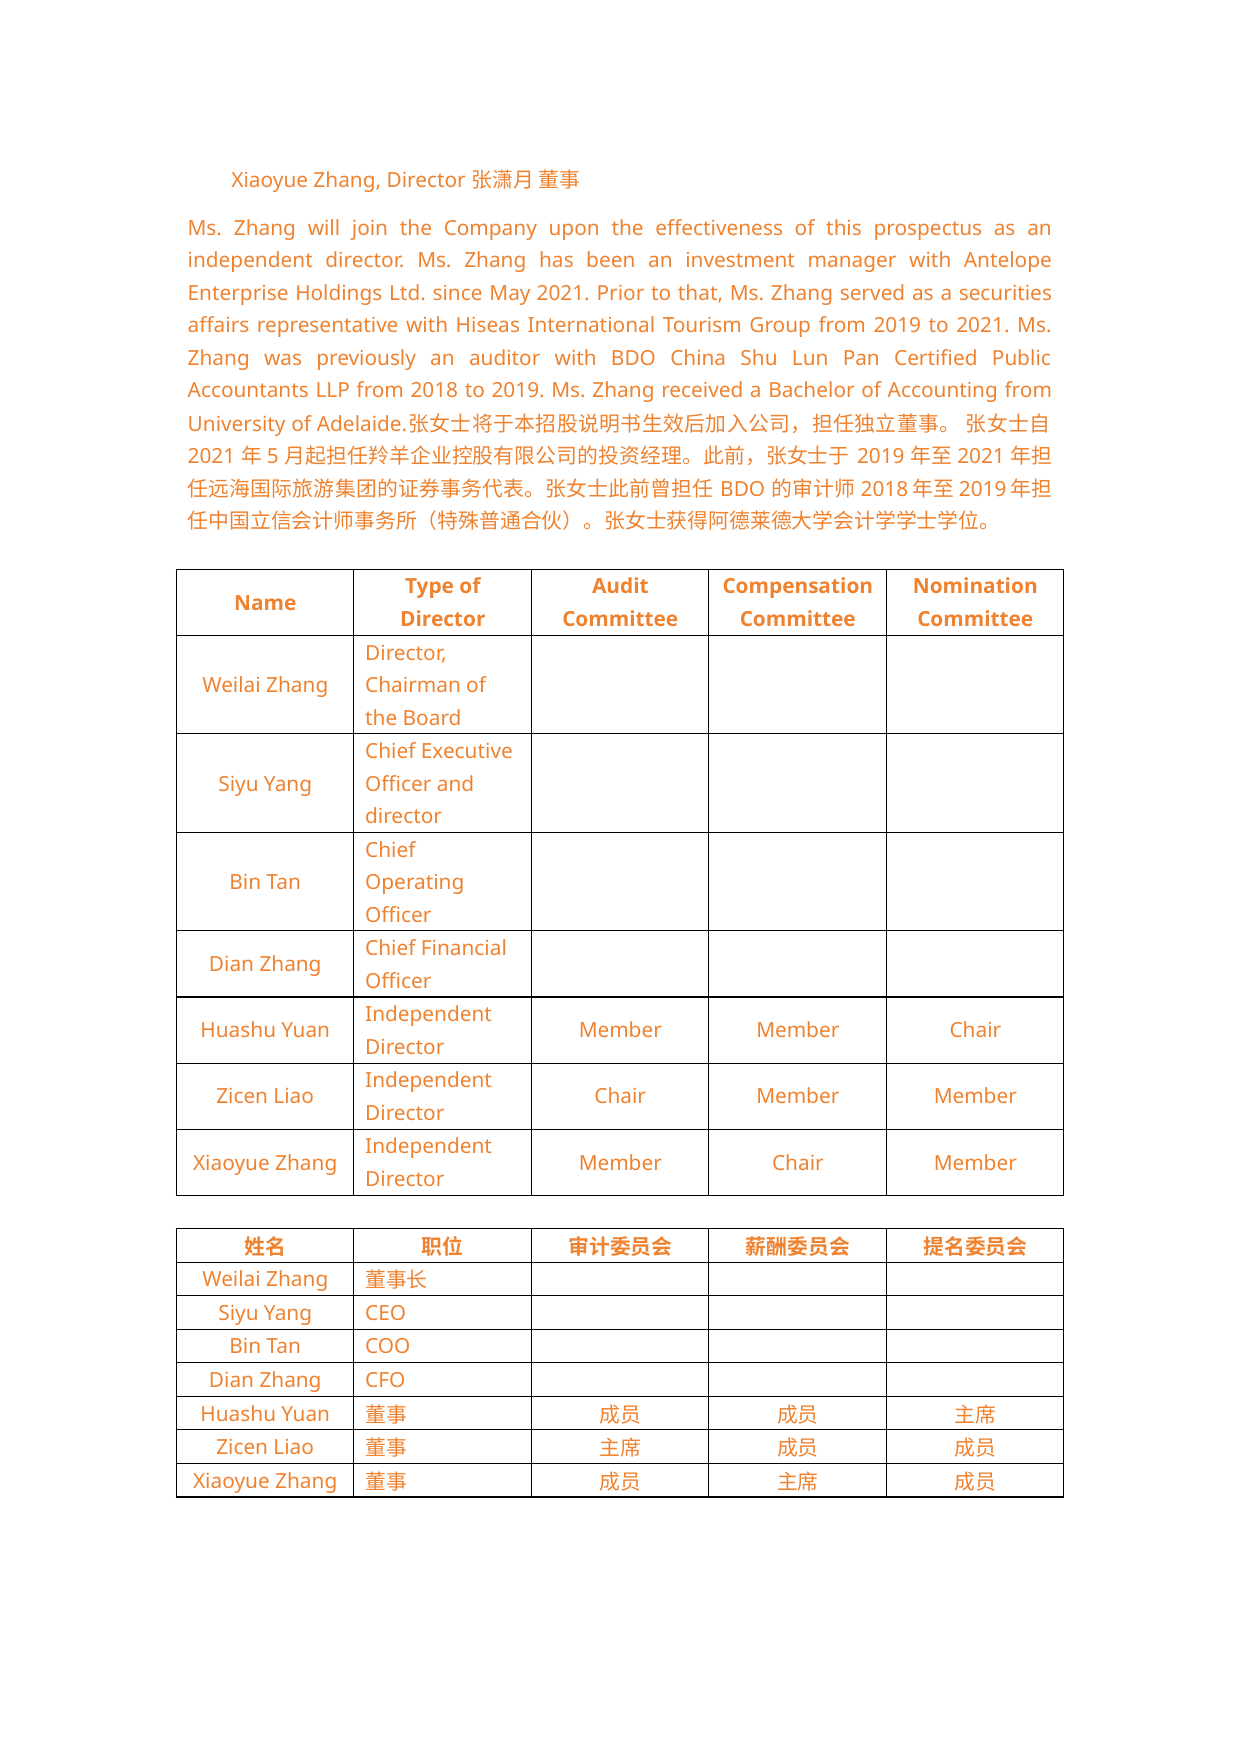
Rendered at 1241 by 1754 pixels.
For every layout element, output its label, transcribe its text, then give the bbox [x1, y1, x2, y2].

table_header Name [177, 570, 353, 635]
table_cell [532, 1330, 708, 1362]
table_cell [709, 734, 886, 832]
table_header Compensation Committee [709, 570, 886, 635]
table_cell COO [354, 1330, 531, 1362]
table_cell 成员 [709, 1430, 886, 1463]
table_header Type of Director [354, 570, 531, 635]
table_cell CEO [354, 1296, 531, 1329]
table_cell Director, Chairman of the Board [354, 636, 531, 733]
table_cell [532, 734, 708, 832]
table_cell [887, 1330, 1063, 1362]
table_cell [709, 636, 886, 733]
table_cell Member [887, 1130, 1063, 1194]
table_cell Chair [709, 1130, 886, 1194]
table_cell Siyu Yang [177, 734, 353, 832]
table_cell [709, 931, 886, 996]
table_cell 成员 [532, 1397, 708, 1429]
table_header 职位 [354, 1229, 531, 1262]
table_cell 成员 [532, 1464, 708, 1496]
table_cell 成员 [709, 1397, 886, 1429]
table_cell [887, 734, 1063, 832]
table_cell [532, 1363, 708, 1396]
table_cell Independent Director [354, 998, 531, 1062]
table_cell 董事长 [354, 1263, 531, 1295]
table_cell [887, 1363, 1063, 1396]
table_cell Xiaoyue Zhang [177, 1130, 353, 1194]
table_cell [532, 1263, 708, 1295]
table_cell [532, 636, 708, 733]
table_cell 董事 [354, 1464, 531, 1496]
table_cell 成员 [887, 1464, 1063, 1496]
table_cell [532, 931, 708, 996]
table_cell Independent Director [354, 1064, 531, 1128]
table_cell Dian Zhang [177, 1363, 353, 1396]
table_cell Xiaoyue Zhang [177, 1464, 353, 1496]
table_cell 主席 [887, 1397, 1063, 1429]
table_cell Huashu Yuan [177, 1397, 353, 1429]
table_cell Member [709, 1064, 886, 1128]
table_cell Zicen Liao [177, 1064, 353, 1128]
text Xiaoyue Zhang, Director 张潇月 董事 [231, 162, 1053, 194]
table_cell Chief Executive Officer and director [354, 734, 531, 832]
table_cell Bin Tan [177, 1330, 353, 1362]
table_cell Huashu Yuan [177, 998, 353, 1062]
table_cell 成员 [887, 1430, 1063, 1463]
table_header Audit Committee [532, 570, 708, 635]
table_cell CFO [354, 1363, 531, 1396]
table_cell [887, 1296, 1063, 1329]
table_cell Member [709, 998, 886, 1062]
table_cell [709, 1330, 886, 1362]
table_cell Member [532, 998, 708, 1062]
table_cell Zicen Liao [177, 1430, 353, 1463]
table_cell 主席 [709, 1464, 886, 1496]
table_cell Weilai Zhang [177, 636, 353, 733]
table_cell Dian Zhang [177, 931, 353, 996]
text Ms. Zhang will join the Company upon the effectiveness of this prospectus as an independent director. Ms. Zhang has been an investment manager with Antelope Enterprise Holdings Ltd. since May 2021. Prior to that, Ms. Zhang served as a securities affairs representative with Hiseas International Tourism Group from 2019 to 2021. Ms. Zhang was previously an auditor with BDO China Shu Lun Pan Certified Public Accountants LLP from 2018 to 2019. Ms. Zhang received a Bachelor of Accounting from University of Adelaide.张女士将于本招股说明书生效后加入公司，担任独立董事。 张女士自 2021 年 5 月起担任羚羊企业控股有限公司的投资经理。此前，张女士于 2019 年至 2021 年担任远海国际旅游集团的证券事务代表。张女士此前曾担任 BDO 的审计师 2018年至2019年担任中国立信会计师事务所（特殊普通合伙）。张女士获得阿德莱德大学会计学学士学位。 [187, 211, 1053, 536]
table_header Nomination Committee [887, 570, 1063, 635]
table_cell [887, 931, 1063, 996]
table_cell Chief Operating Officer [354, 833, 531, 930]
table_cell 主席 [532, 1430, 708, 1463]
table_cell Chair [887, 998, 1063, 1062]
table_cell [709, 1296, 886, 1329]
table_header 提名委员会 [887, 1229, 1063, 1262]
table_header 审计委员会 [532, 1229, 708, 1262]
table_cell [709, 833, 886, 930]
table_cell Bin Tan [177, 833, 353, 930]
table_cell Chair [532, 1064, 708, 1128]
table_cell [887, 1263, 1063, 1295]
table_cell Member [532, 1130, 708, 1194]
table_cell Weilai Zhang [177, 1263, 353, 1295]
table_cell [887, 833, 1063, 930]
table_cell [709, 1363, 886, 1396]
table_cell [887, 636, 1063, 733]
table_header 姓名 [177, 1229, 353, 1262]
table_cell [532, 1296, 708, 1329]
table_cell [709, 1263, 886, 1295]
table_cell 董事 [354, 1430, 531, 1463]
table_cell Chief Financial Officer [354, 931, 531, 996]
table_cell Siyu Yang [177, 1296, 353, 1329]
table_cell 董事 [354, 1397, 531, 1429]
table_header 薪酬委员会 [709, 1229, 886, 1262]
table_cell [532, 833, 708, 930]
table_cell Independent Director [354, 1130, 531, 1194]
table_cell Member [887, 1064, 1063, 1128]
